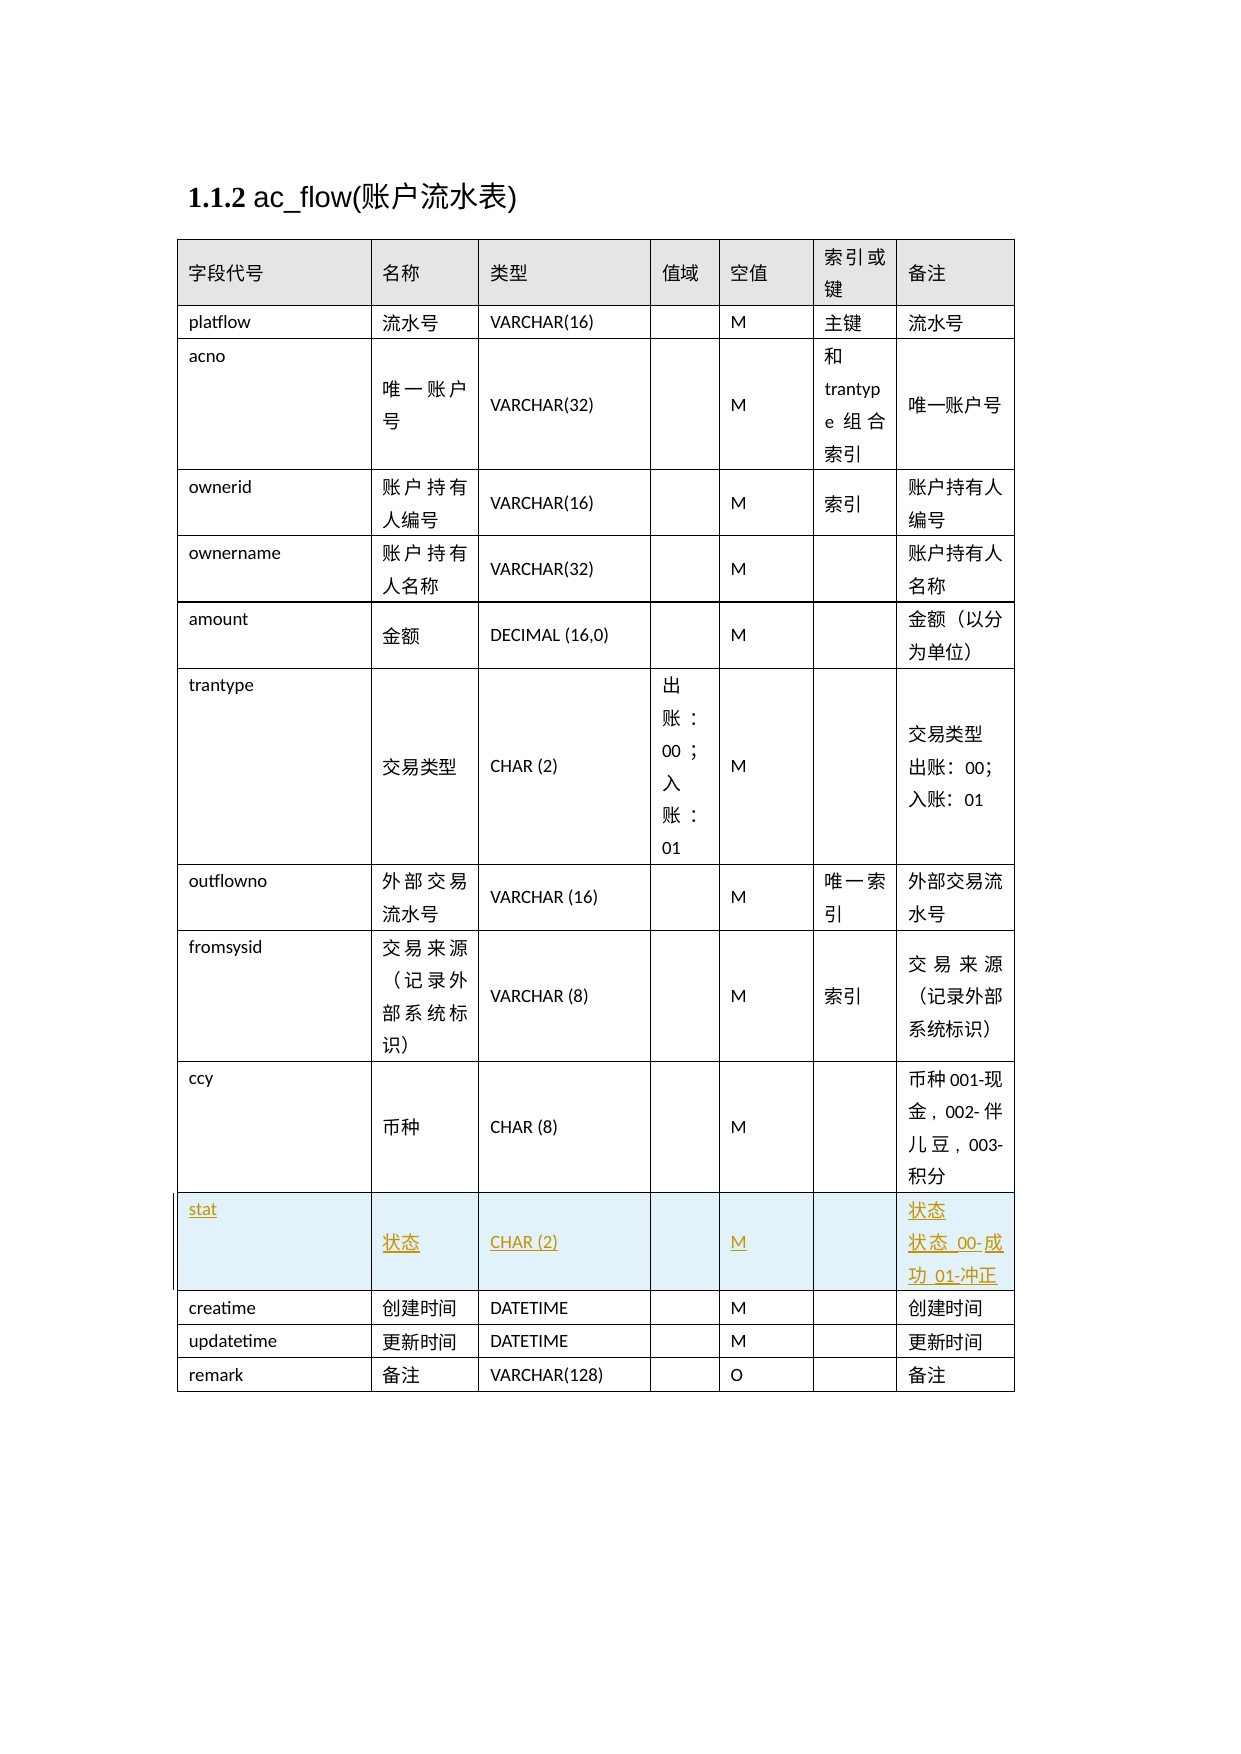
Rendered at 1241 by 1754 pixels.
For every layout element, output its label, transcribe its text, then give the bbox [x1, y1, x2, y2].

table_cell 唯一索引 [814, 865, 896, 929]
table_cell [651, 536, 719, 601]
table_cell ownerid [178, 470, 371, 535]
table_cell 交易来源（记录外部系统标识） [372, 931, 478, 1061]
table_cell 账户持有人编号 [897, 470, 1014, 535]
table_cell 流水号 [897, 306, 1014, 338]
table_cell CHAR (2) [479, 669, 650, 863]
subtitle ac_flow(账户流水表) [187, 162, 1053, 227]
table_cell 唯一账户号 [372, 339, 478, 469]
table_cell 备注 [372, 1358, 478, 1391]
table_cell M [720, 669, 813, 863]
table_cell [651, 339, 719, 469]
table_cell 外部交易流水号 [372, 865, 478, 929]
table_cell VARCHAR (8) [479, 931, 650, 1061]
table_cell 账户持有人名称 [897, 536, 1014, 601]
table_cell [814, 536, 896, 601]
table_cell [814, 1291, 896, 1324]
table_cell M [720, 470, 813, 535]
table_cell VARCHAR(16) [479, 470, 650, 535]
table_cell [651, 865, 719, 929]
table_cell [651, 1325, 719, 1357]
table_cell VARCHAR(128) [479, 1358, 650, 1391]
table_cell VARCHAR(32) [479, 536, 650, 601]
table_cell 更新时间 [372, 1325, 478, 1357]
table_cell [814, 1062, 896, 1192]
table_cell 备注 [897, 1358, 1014, 1391]
table_cell 出账：00；入账：01 [651, 669, 719, 863]
table_cell 币种001-现金, 002-伴儿豆, 003-积分 [897, 1062, 1014, 1192]
table_cell platflow [178, 306, 371, 338]
table_cell M [720, 865, 813, 929]
table_cell [651, 1291, 719, 1324]
table_header 索引或键 [814, 240, 896, 305]
table_cell amount [178, 603, 371, 667]
table_cell M [720, 603, 813, 667]
table_cell M [720, 306, 813, 338]
table_cell CHAR (8) [479, 1062, 650, 1192]
table_cell 主键 [814, 306, 896, 338]
table_cell ownername [178, 536, 371, 601]
table_cell 账户持有人名称 [372, 536, 478, 601]
table_cell 索引 [814, 931, 896, 1061]
table_cell 创建时间 [372, 1291, 478, 1324]
table_cell trantype [178, 669, 371, 863]
table_cell [651, 470, 719, 535]
table_header 空值 [720, 240, 813, 305]
table_cell 和trantype组合索引 [814, 339, 896, 469]
table_cell VARCHAR (16) [479, 865, 650, 929]
table_cell ccy [178, 1062, 371, 1192]
table_cell outflowno [178, 865, 371, 929]
table_cell fromsysid [178, 931, 371, 1061]
table_cell [651, 306, 719, 338]
table_cell O [720, 1358, 813, 1391]
table_cell [814, 603, 896, 667]
table_cell 流水号 [372, 306, 478, 338]
table_cell 唯一账户号 [897, 339, 1014, 469]
table_cell remark [178, 1358, 371, 1391]
table_cell 金额（以分为单位） [897, 603, 1014, 667]
table_cell [651, 931, 719, 1061]
table_cell M [720, 339, 813, 469]
table_cell VARCHAR(16) [479, 306, 650, 338]
table_cell updatetime [178, 1325, 371, 1357]
table_cell 账户持有人编号 [372, 470, 478, 535]
table_cell M [720, 1291, 813, 1324]
table_cell [651, 1062, 719, 1192]
table_cell 外部交易流水号 [897, 865, 1014, 929]
table_header 值域 [651, 240, 719, 305]
table_cell DATETIME [479, 1291, 650, 1324]
table_cell acno [178, 339, 371, 469]
table_cell 索引 [814, 470, 896, 535]
table_cell 金额 [372, 603, 478, 667]
table_cell 更新时间 [897, 1325, 1014, 1357]
table_cell 交易类型 [372, 669, 478, 863]
table_cell M [720, 1325, 813, 1357]
table_cell DATETIME [479, 1325, 650, 1357]
table_cell M [720, 1062, 813, 1192]
table_header 备注 [897, 240, 1014, 305]
table_cell [814, 669, 896, 863]
table_cell 交易来源（记录外部系统标识） [897, 931, 1014, 1061]
table_header 类型 [479, 240, 650, 305]
table_cell M [720, 536, 813, 601]
table_cell [651, 603, 719, 667]
table_cell creatime [178, 1291, 371, 1324]
table_header 名称 [372, 240, 478, 305]
table_header 字段代号 [178, 240, 371, 305]
table_cell [814, 1325, 896, 1357]
table_cell 币种 [372, 1062, 478, 1192]
table_cell VARCHAR(32) [479, 339, 650, 469]
table_cell 创建时间 [897, 1291, 1014, 1324]
table_cell [651, 1358, 719, 1391]
table_cell M [720, 931, 813, 1061]
table_cell [814, 1358, 896, 1391]
table_cell 交易类型 出账：00；入账：01 [897, 669, 1014, 863]
table_cell DECIMAL (16,0) [479, 603, 650, 667]
